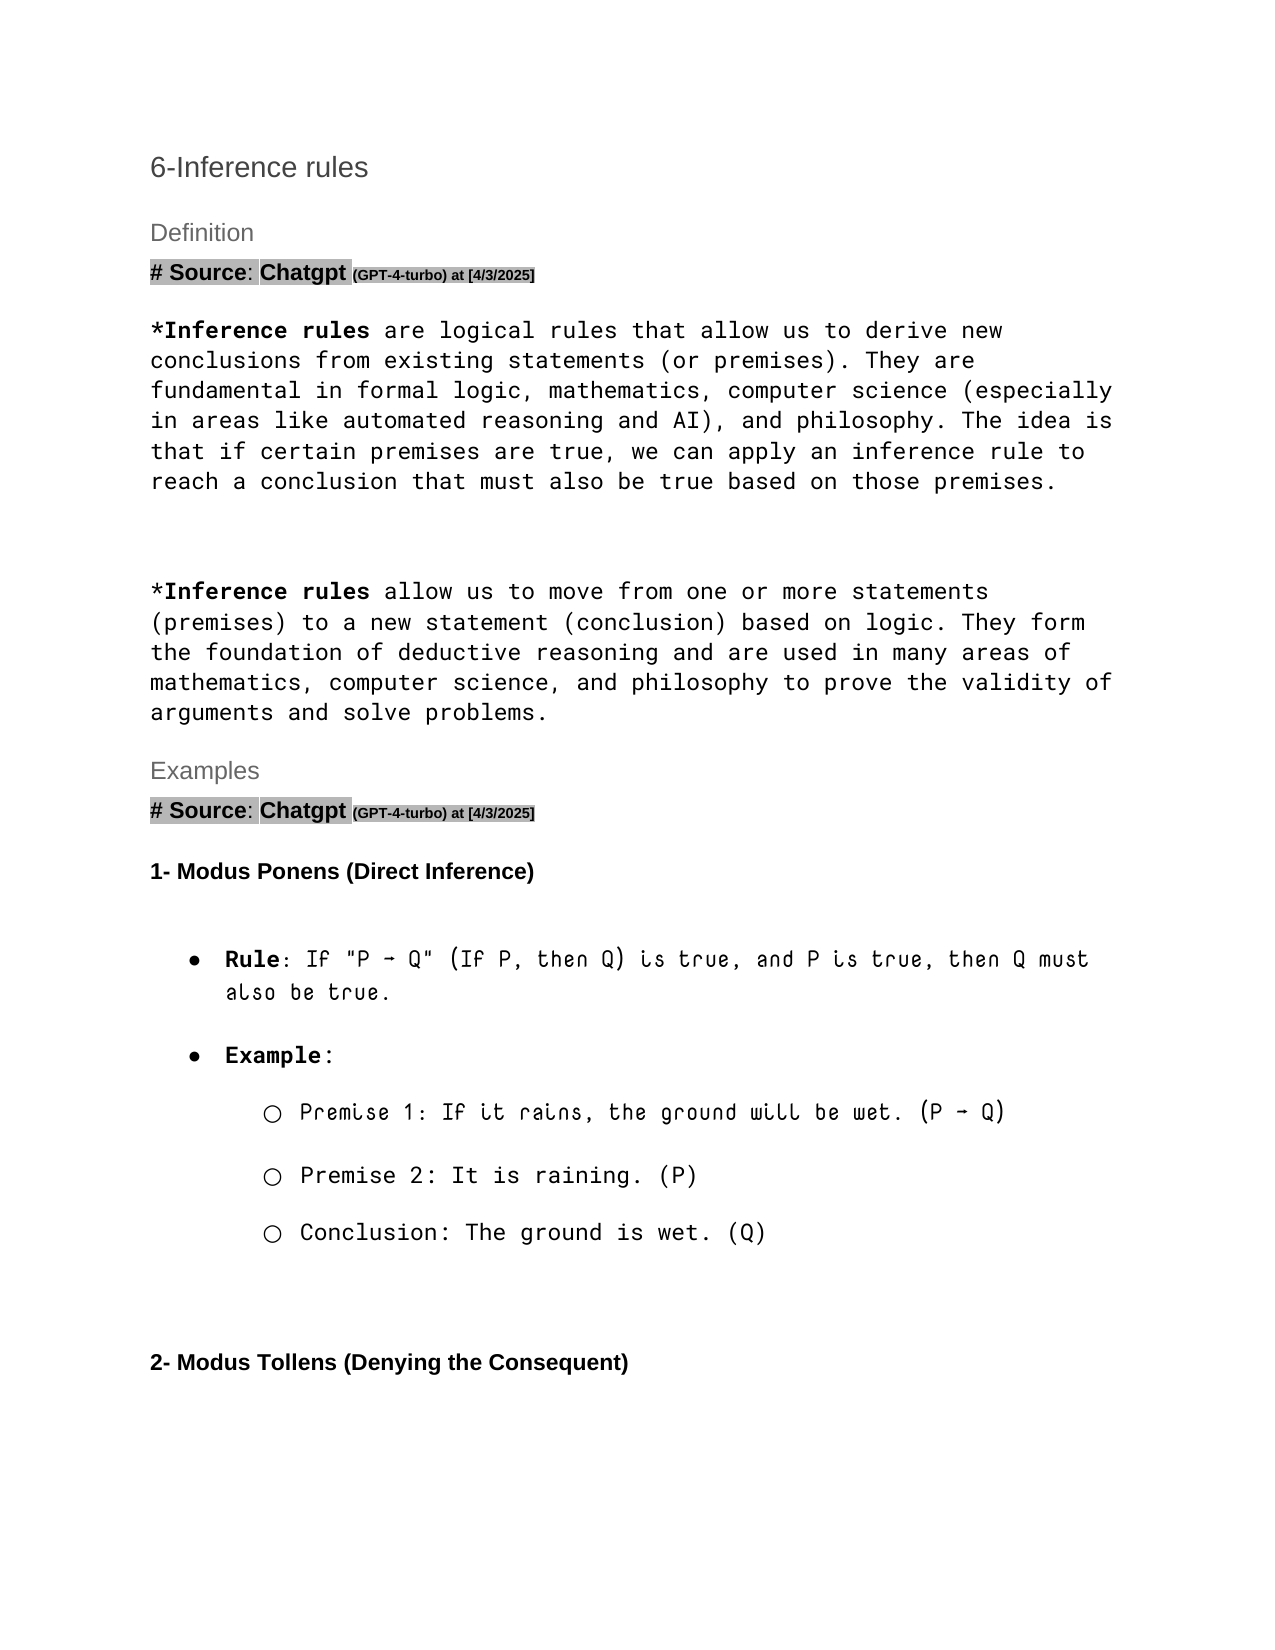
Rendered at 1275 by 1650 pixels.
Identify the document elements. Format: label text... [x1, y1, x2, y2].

text # Source: Chatgpt (GPT-4-turbo) at [4/3/2025] [352, 259, 1125, 285]
list Conclusion: The ground is wet. (Q) [262, 1216, 1125, 1246]
list Example: [187, 1039, 1125, 1096]
text *Inference rules are logical rules that allow us to derive new conclusions from existing statements (or premises). They are fundamental in formal logic, mathematics, computer science (especially in areas like automated reasoning and AI), and philosophy. The idea is that if certain premises are true, we can apply an inference rule to reach a conclusion that must also be true based on those premises. [150, 314, 1125, 496]
list Rule [187, 943, 1125, 1039]
text 1- Modus Ponens (Direct Inference) [150, 858, 1125, 914]
subtitle Definition [150, 218, 1125, 246]
list Premise 2: It is raining. (P) [262, 1159, 1125, 1216]
text *Inference rules allow us to move from one or more statements (premises) to a new statement (conclusion) based on logic. They form the foundation of deductive reasoning and are used in many areas of mathematics, computer science, and philosophy to prove the validity of arguments and solve problems. [150, 576, 1125, 727]
subtitle 6-Inference rules [150, 150, 1125, 183]
text 2- Modus Tollens (Denying the Consequent) [150, 1349, 1125, 1406]
text # Source: Chatgpt (GPT-4-turbo) at [4/3/2025] [352, 797, 1125, 824]
subtitle Examples [150, 756, 1125, 785]
